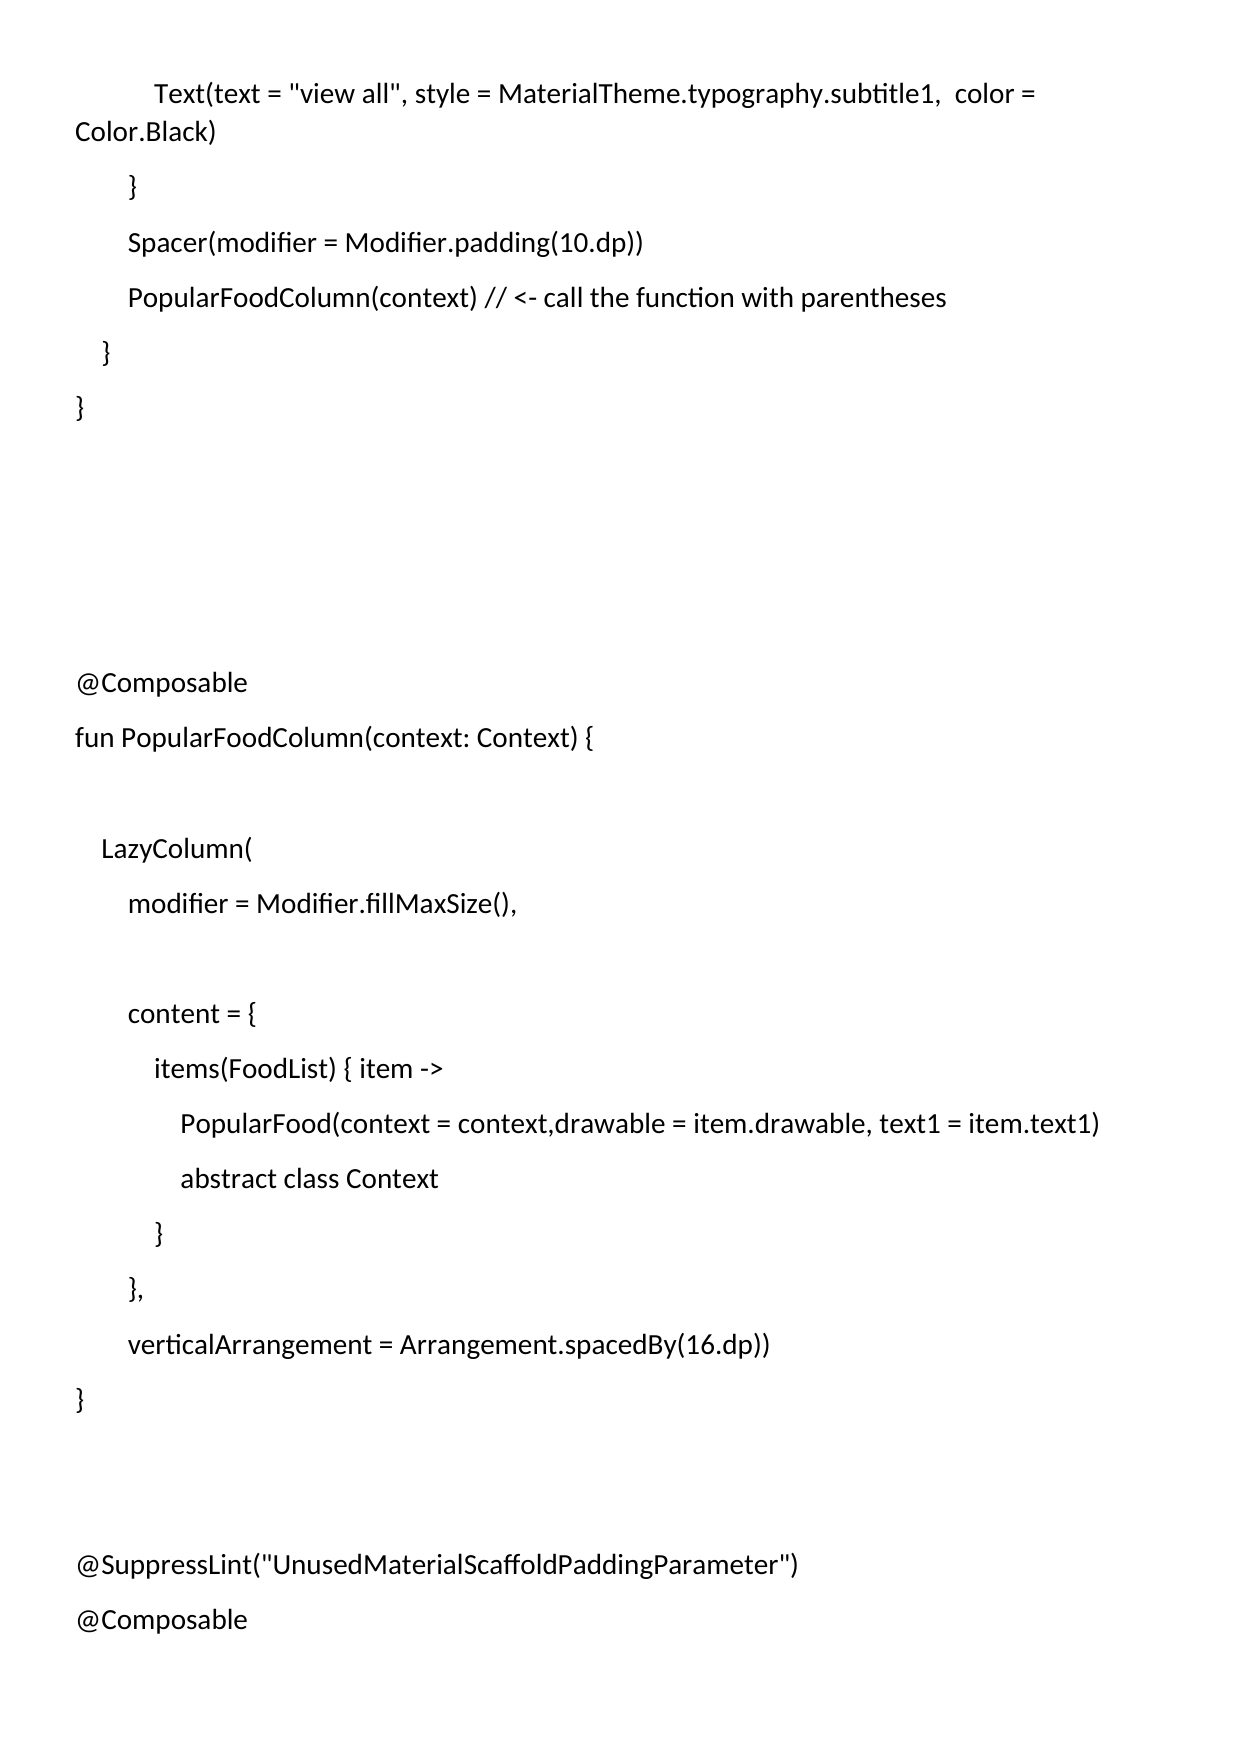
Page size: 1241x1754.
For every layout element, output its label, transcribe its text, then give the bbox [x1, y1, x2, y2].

text abstract class Context [75, 1160, 1165, 1196]
text Text(text = "view all", style = MaterialTheme.typography.subtitle1, color = Color.Black) [75, 75, 1165, 149]
text } [75, 1216, 1165, 1251]
text verticalArrangement = Arrangement.spacedBy(16.dp)) [75, 1326, 1165, 1361]
text } [75, 389, 1165, 424]
text PopularFoodColumn(context) // <- call the function with parentheses [75, 279, 1165, 314]
text PopularFood(context = context,drawable = item.drawable, text1 = item.text1) [75, 1105, 1165, 1141]
text @Composable [75, 664, 1165, 700]
text } [75, 334, 1165, 369]
text modifier = Modifier.fillMaxSize(), [75, 885, 1165, 921]
text Spacer(modifier = Modifier.padding(10.dp)) [75, 224, 1165, 259]
text LazyColumn( [75, 830, 1165, 865]
text } [75, 1381, 1165, 1416]
text @Composable [75, 1601, 1165, 1637]
text fun PopularFoodColumn(context: Context) { [75, 719, 1165, 755]
text }, [75, 1271, 1165, 1306]
text @SuppressLint("UnusedMaterialScaffoldPaddingParameter") [75, 1546, 1165, 1582]
text content = { [75, 995, 1165, 1031]
text items(FoodList) { item -> [75, 1050, 1165, 1086]
text } [75, 168, 1165, 204]
